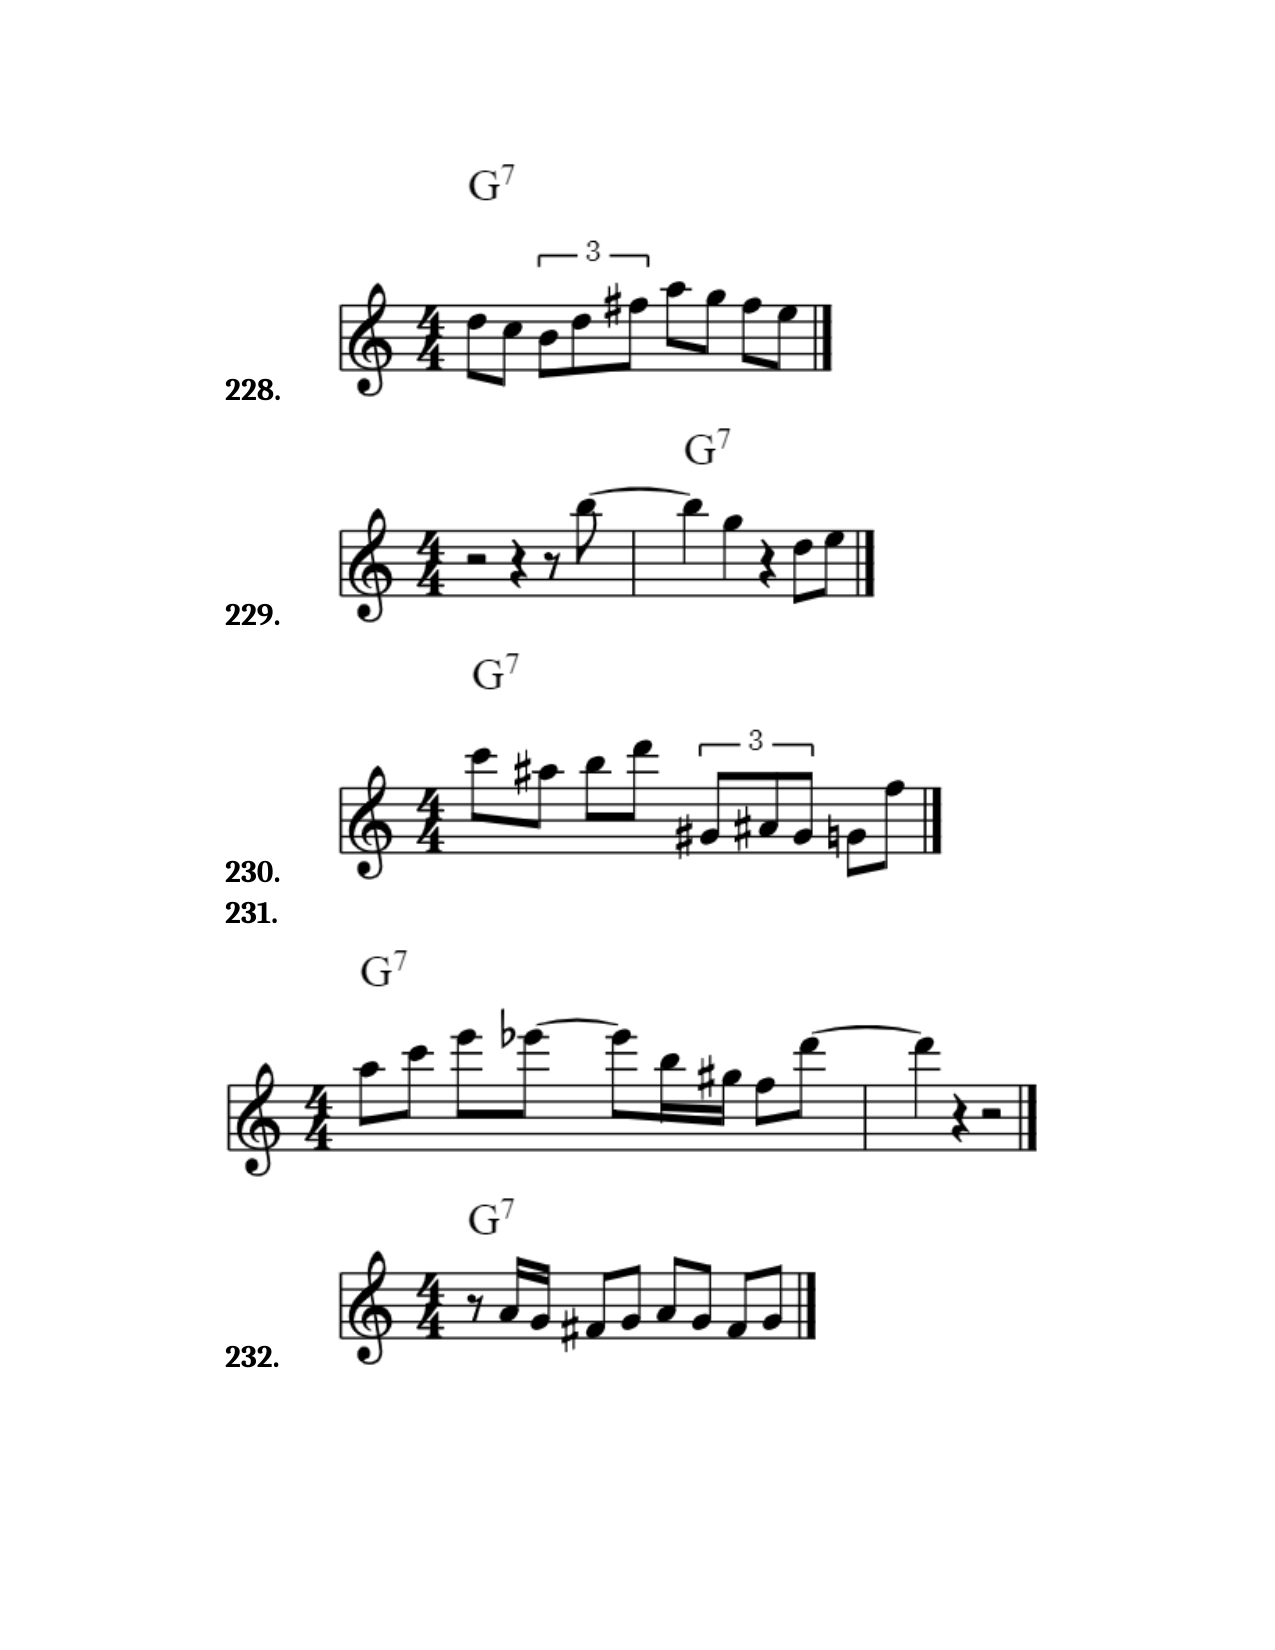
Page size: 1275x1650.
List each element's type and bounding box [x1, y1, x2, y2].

picture [337, 1183, 819, 1368]
picture [337, 638, 944, 883]
picture [225, 935, 1040, 1180]
picture [337, 150, 834, 400]
picture [337, 413, 878, 626]
